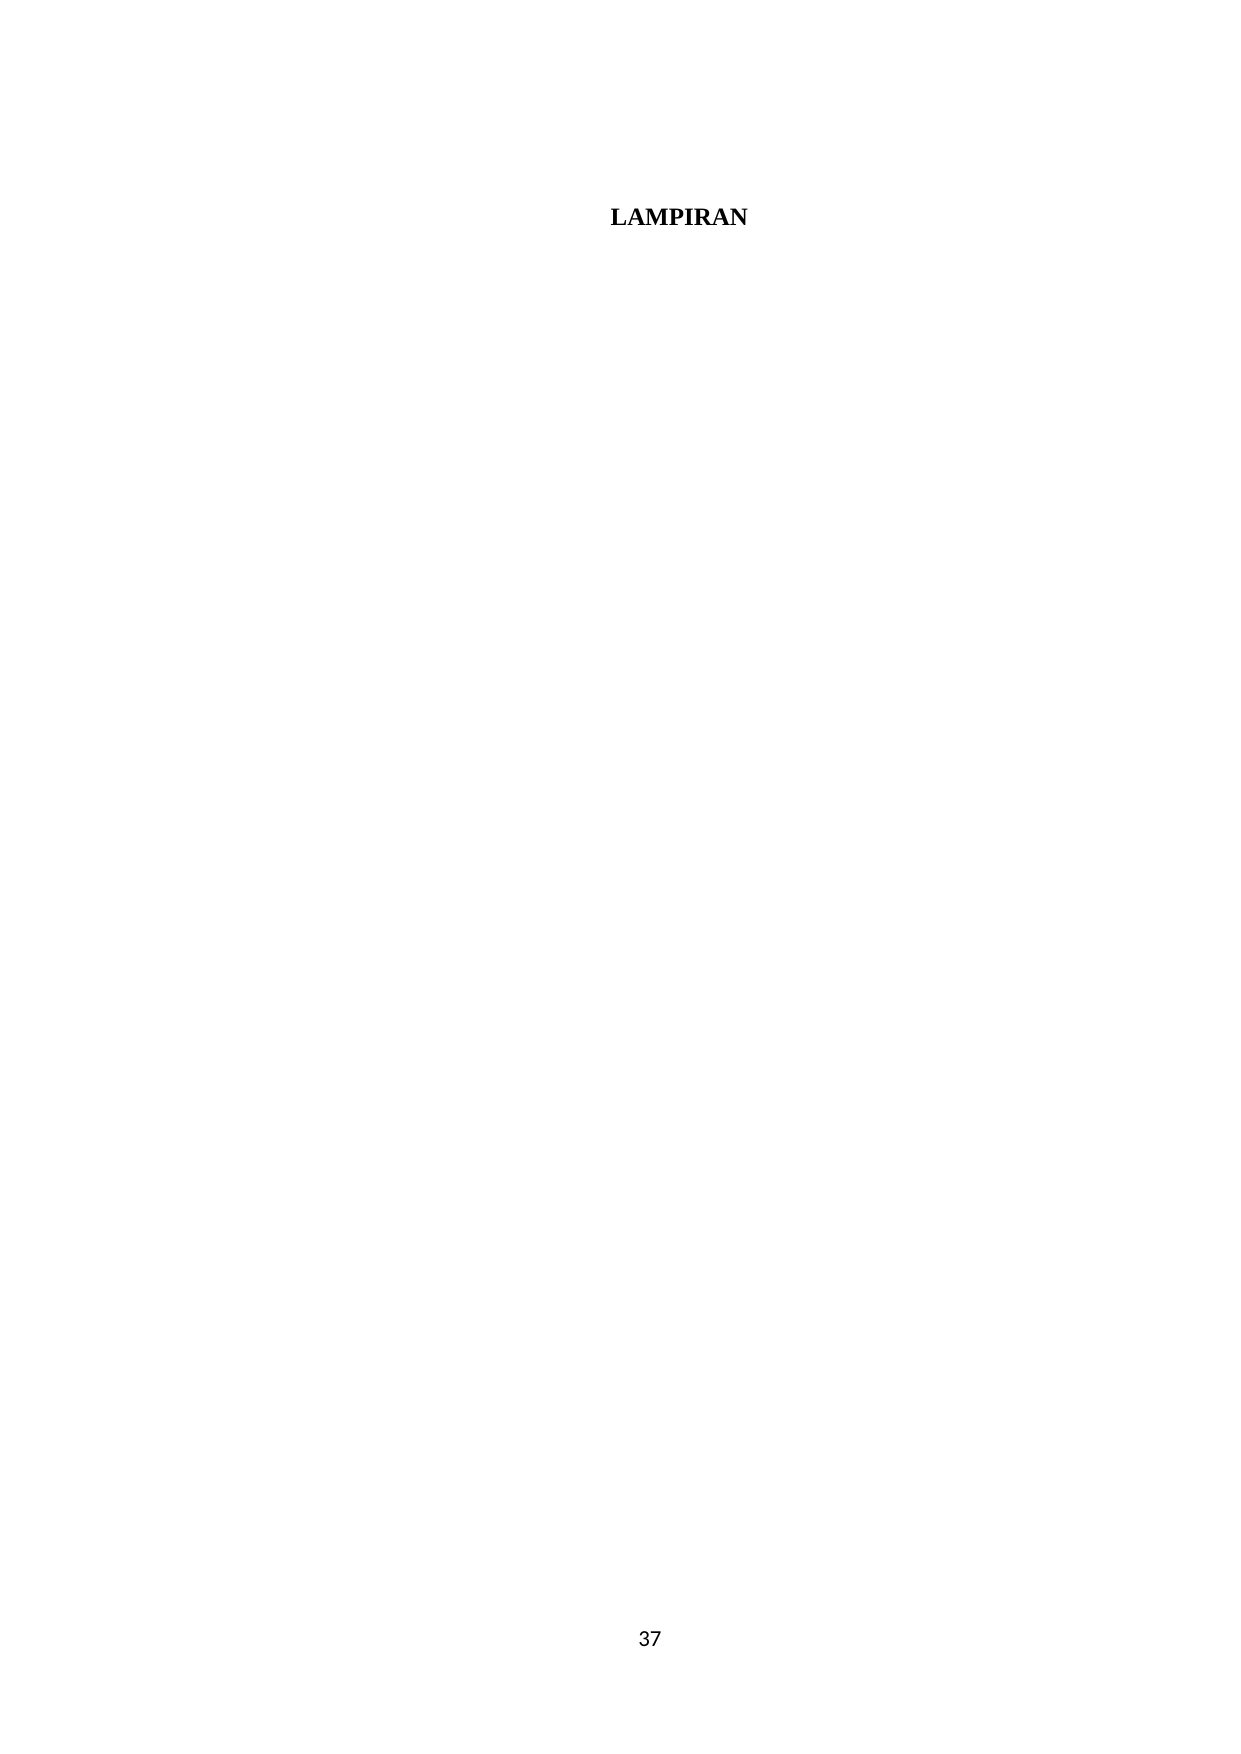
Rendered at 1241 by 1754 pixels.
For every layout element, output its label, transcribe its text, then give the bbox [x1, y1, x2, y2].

subtitle LAMPIRAN [236, 202, 1063, 231]
